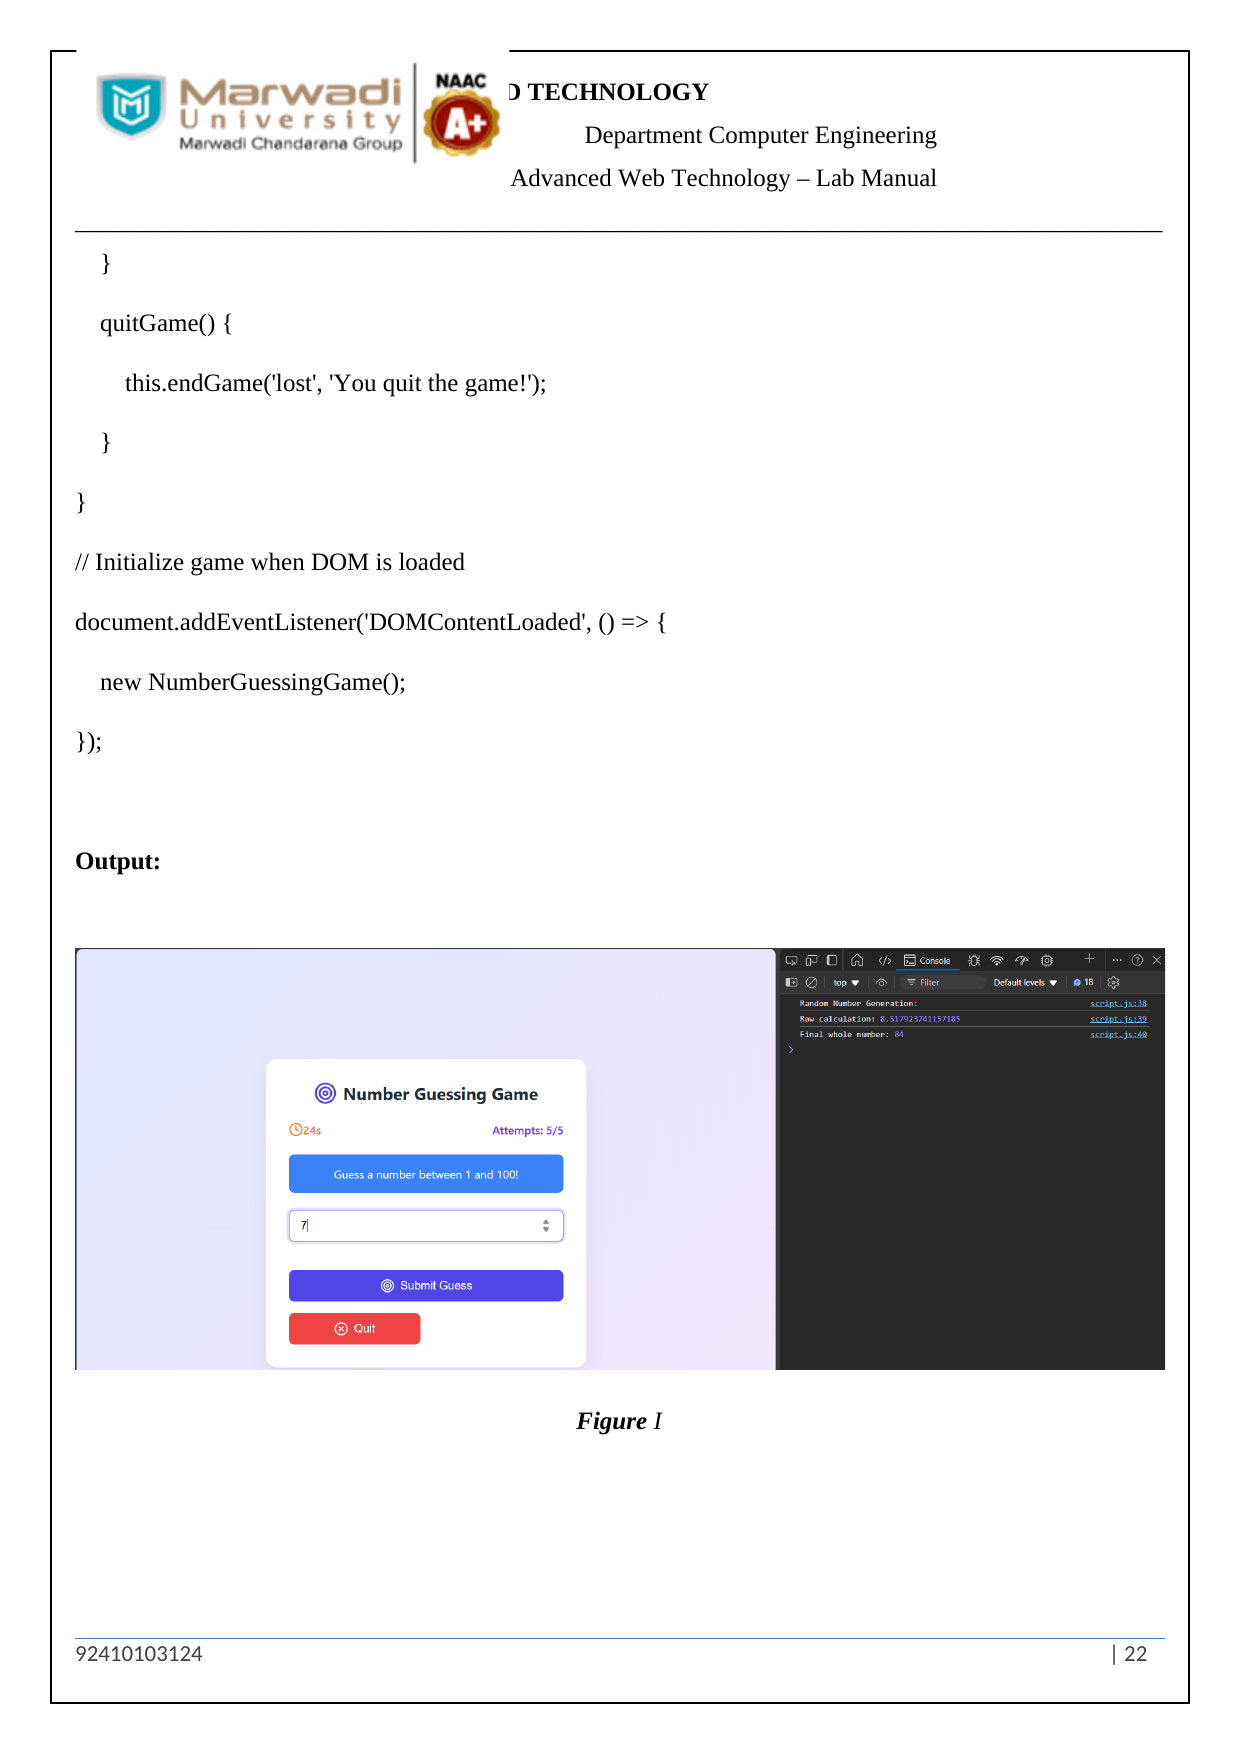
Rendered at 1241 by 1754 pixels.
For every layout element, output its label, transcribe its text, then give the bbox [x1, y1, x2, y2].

text Output: [75, 846, 1165, 875]
text }); [75, 726, 1165, 755]
text // Initialize game when DOM is loaded [75, 547, 1165, 576]
text this.endGame('lost', 'You quit the game!'); [75, 368, 1165, 396]
text new NumberGuessingGame(); [75, 667, 1165, 695]
picture [75, 948, 1166, 1370]
text } [75, 427, 1165, 456]
text document.addEventListener('DOMContentLoaded', () => { [75, 607, 1165, 636]
text Figure I [75, 1406, 1165, 1435]
picture [75, 29, 509, 197]
text } [75, 487, 1165, 516]
text quitGame() { [75, 308, 1165, 337]
text } [75, 248, 1165, 277]
